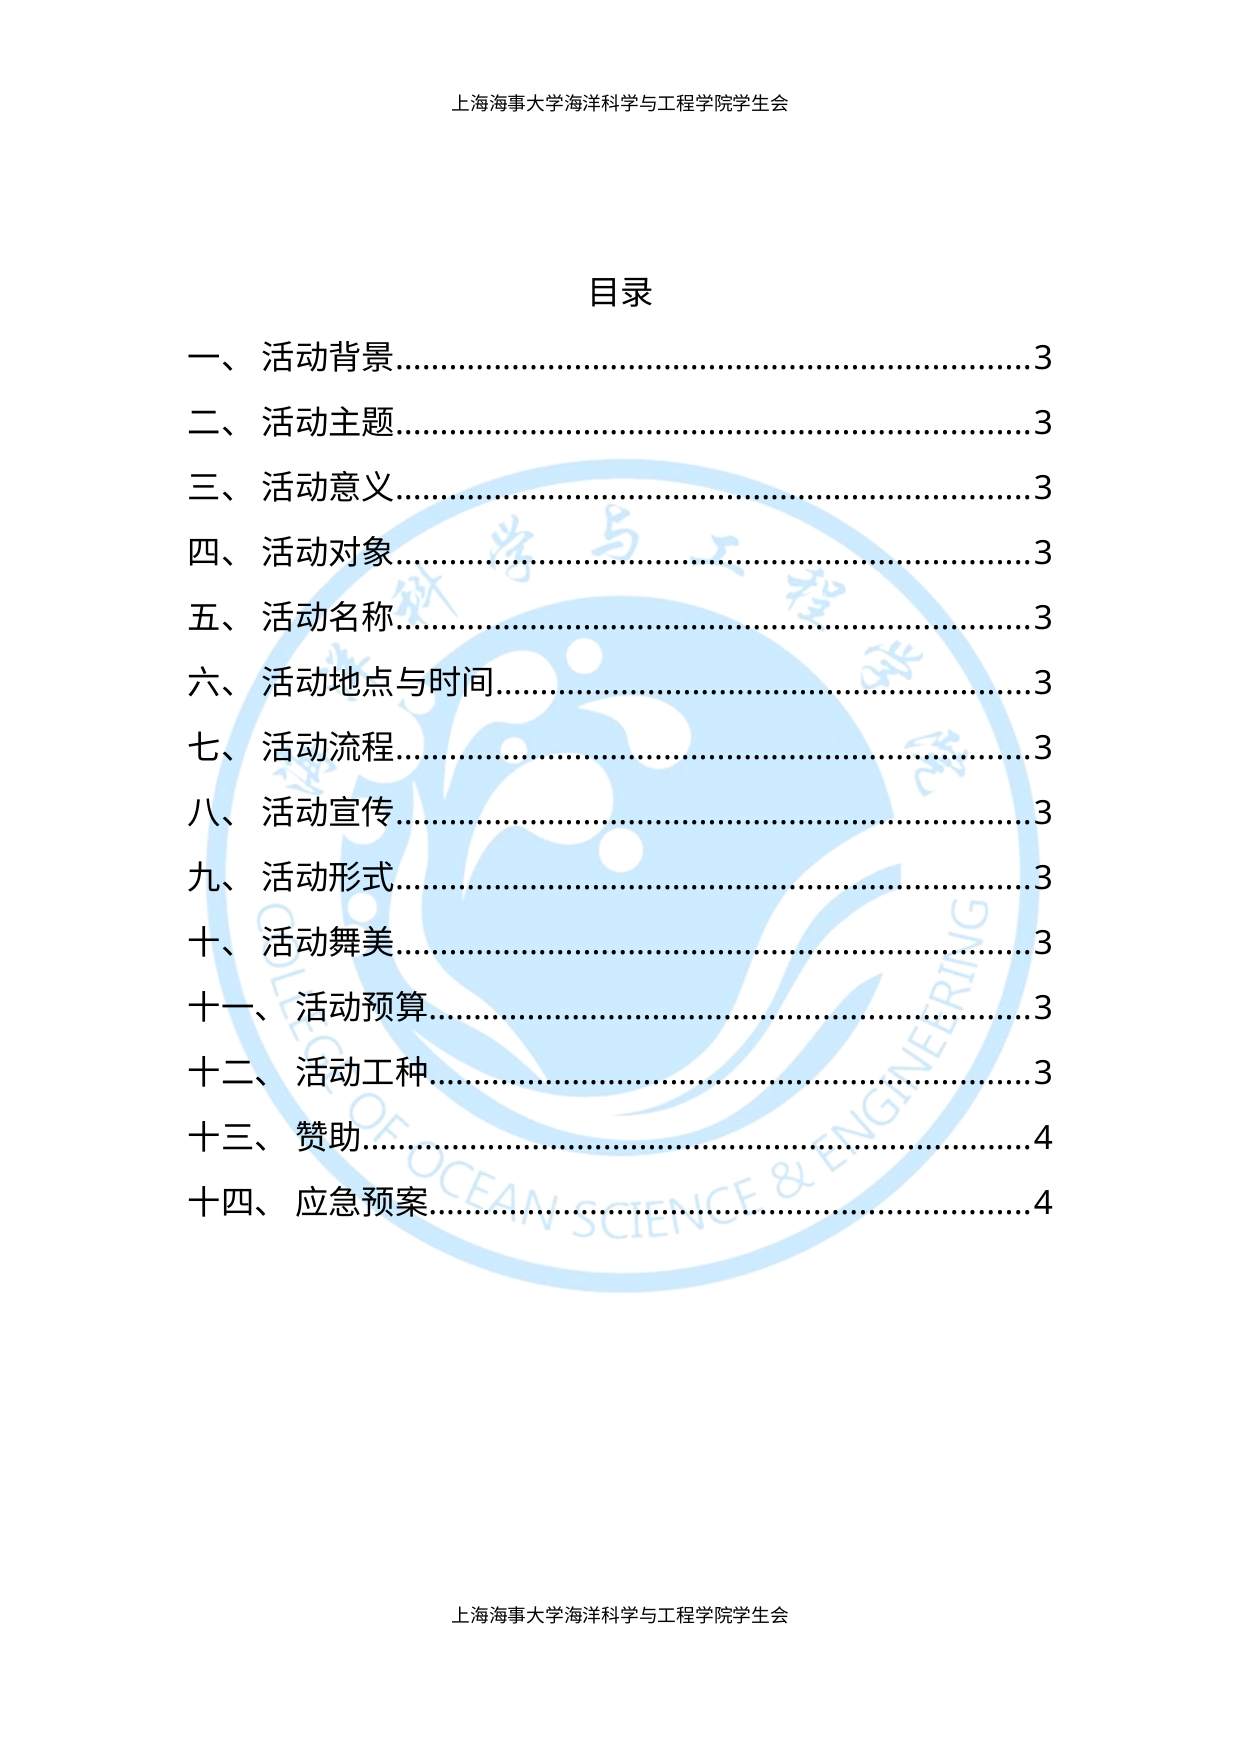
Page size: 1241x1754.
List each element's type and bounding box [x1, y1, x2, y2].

picture [187, 442, 1053, 1308]
